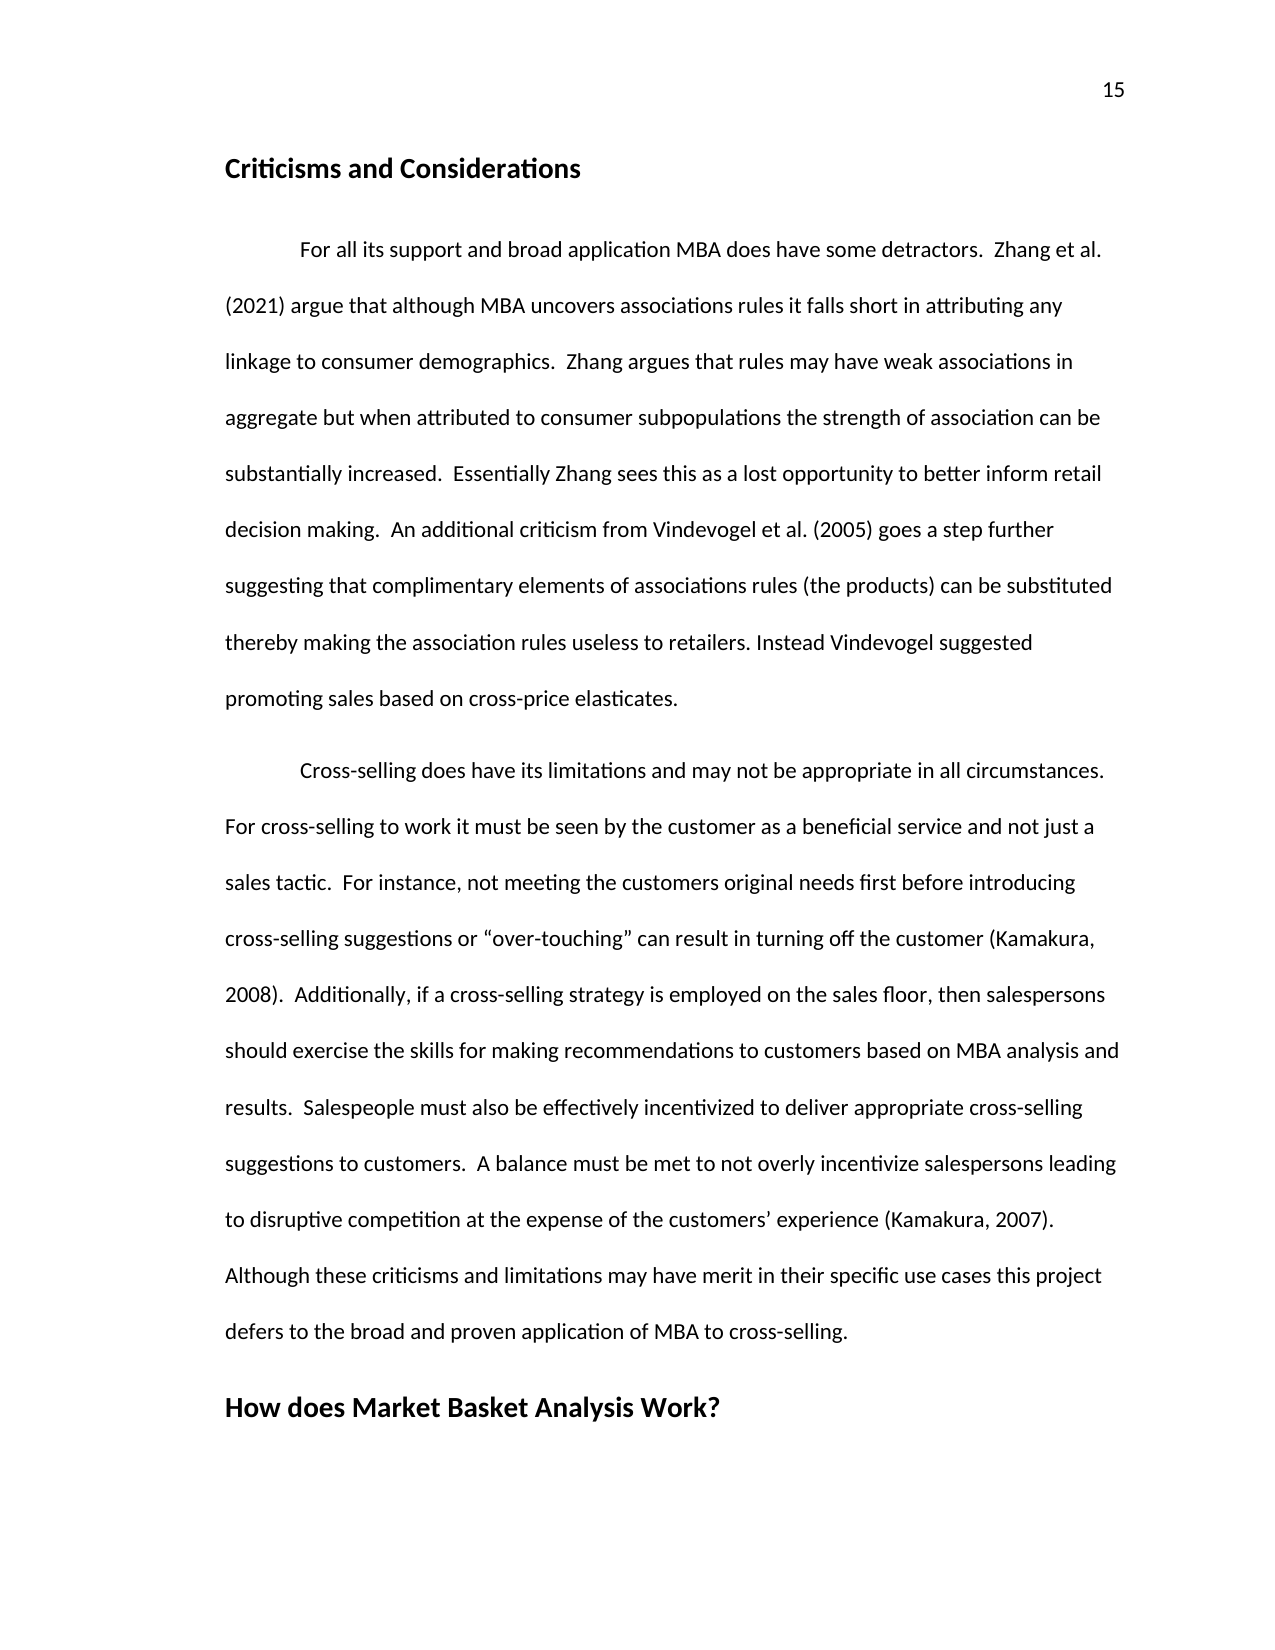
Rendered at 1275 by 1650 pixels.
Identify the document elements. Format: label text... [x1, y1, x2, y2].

subtitle Criticisms and Considerations [225, 150, 1125, 186]
text Cross-selling does have its limitations and may not be appropriate in all circumstances. For cross-selling to work it must be seen by the customer as a beneficial service and not just a sales tactic. For instance, not meeting the customers original needs first before introducing cross-selling suggestions or “over-touching” can result in turning off the customer (Kamakura, 2008). Additionally, if a cross-selling strategy is employed on the sales floor, then salespersons should exercise the skills for making recommendations to customers based on MBA analysis and results. Salespeople must also be effectively incentivized to deliver appropriate cross-selling suggestions to customers. A balance must be met to not overly incentivize salespersons leading to disruptive competition at the expense of the customers’ experience (Kamakura, 2007). Although these criticisms and limitations may have merit in their specific use cases this project defers to the broad and proven application of MBA to cross-selling. [225, 756, 1125, 1345]
text For all its support and broad application MBA does have some detractors. Zhang et al. (2021) argue that although MBA uncovers associations rules it falls short in attributing any linkage to consumer demographics. Zhang argues that rules may have weak associations in aggregate but when attributed to consumer subpopulations the strength of association can be substantially increased. Essentially Zhang sees this as a lost opportunity to better inform retail decision making. An additional criticism from Vindevogel et al. (2005) goes a step further suggesting that complimentary elements of associations rules (the products) can be substituted thereby making the association rules useless to retailers. Instead Vindevogel suggested promoting sales based on cross-price elasticates. [225, 235, 1125, 712]
subtitle How does Market Basket Analysis Work? [225, 1389, 1125, 1425]
